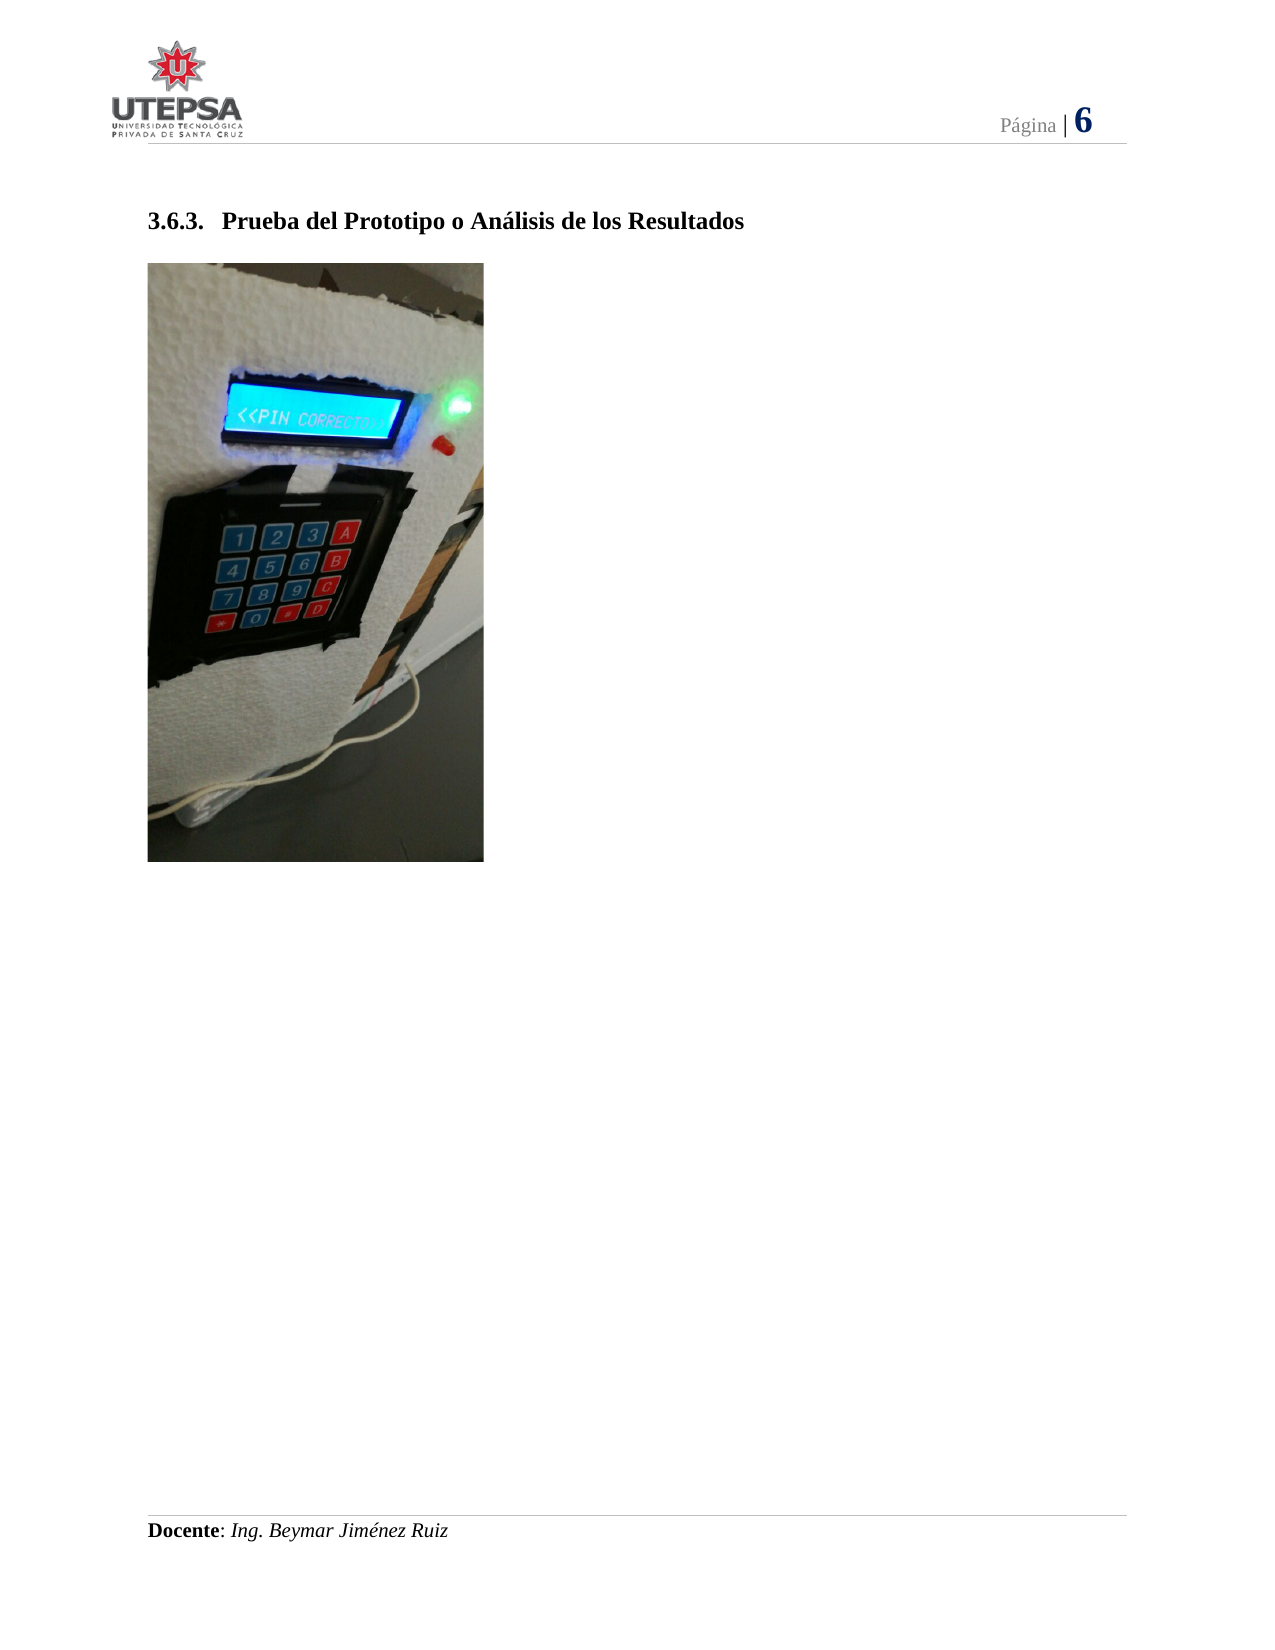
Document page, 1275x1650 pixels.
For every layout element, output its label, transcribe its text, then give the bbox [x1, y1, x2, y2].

picture [102, 37, 253, 141]
picture [147, 263, 484, 862]
subtitle Prueba del Prototipo o Análisis de los Resultados [148, 206, 1127, 235]
